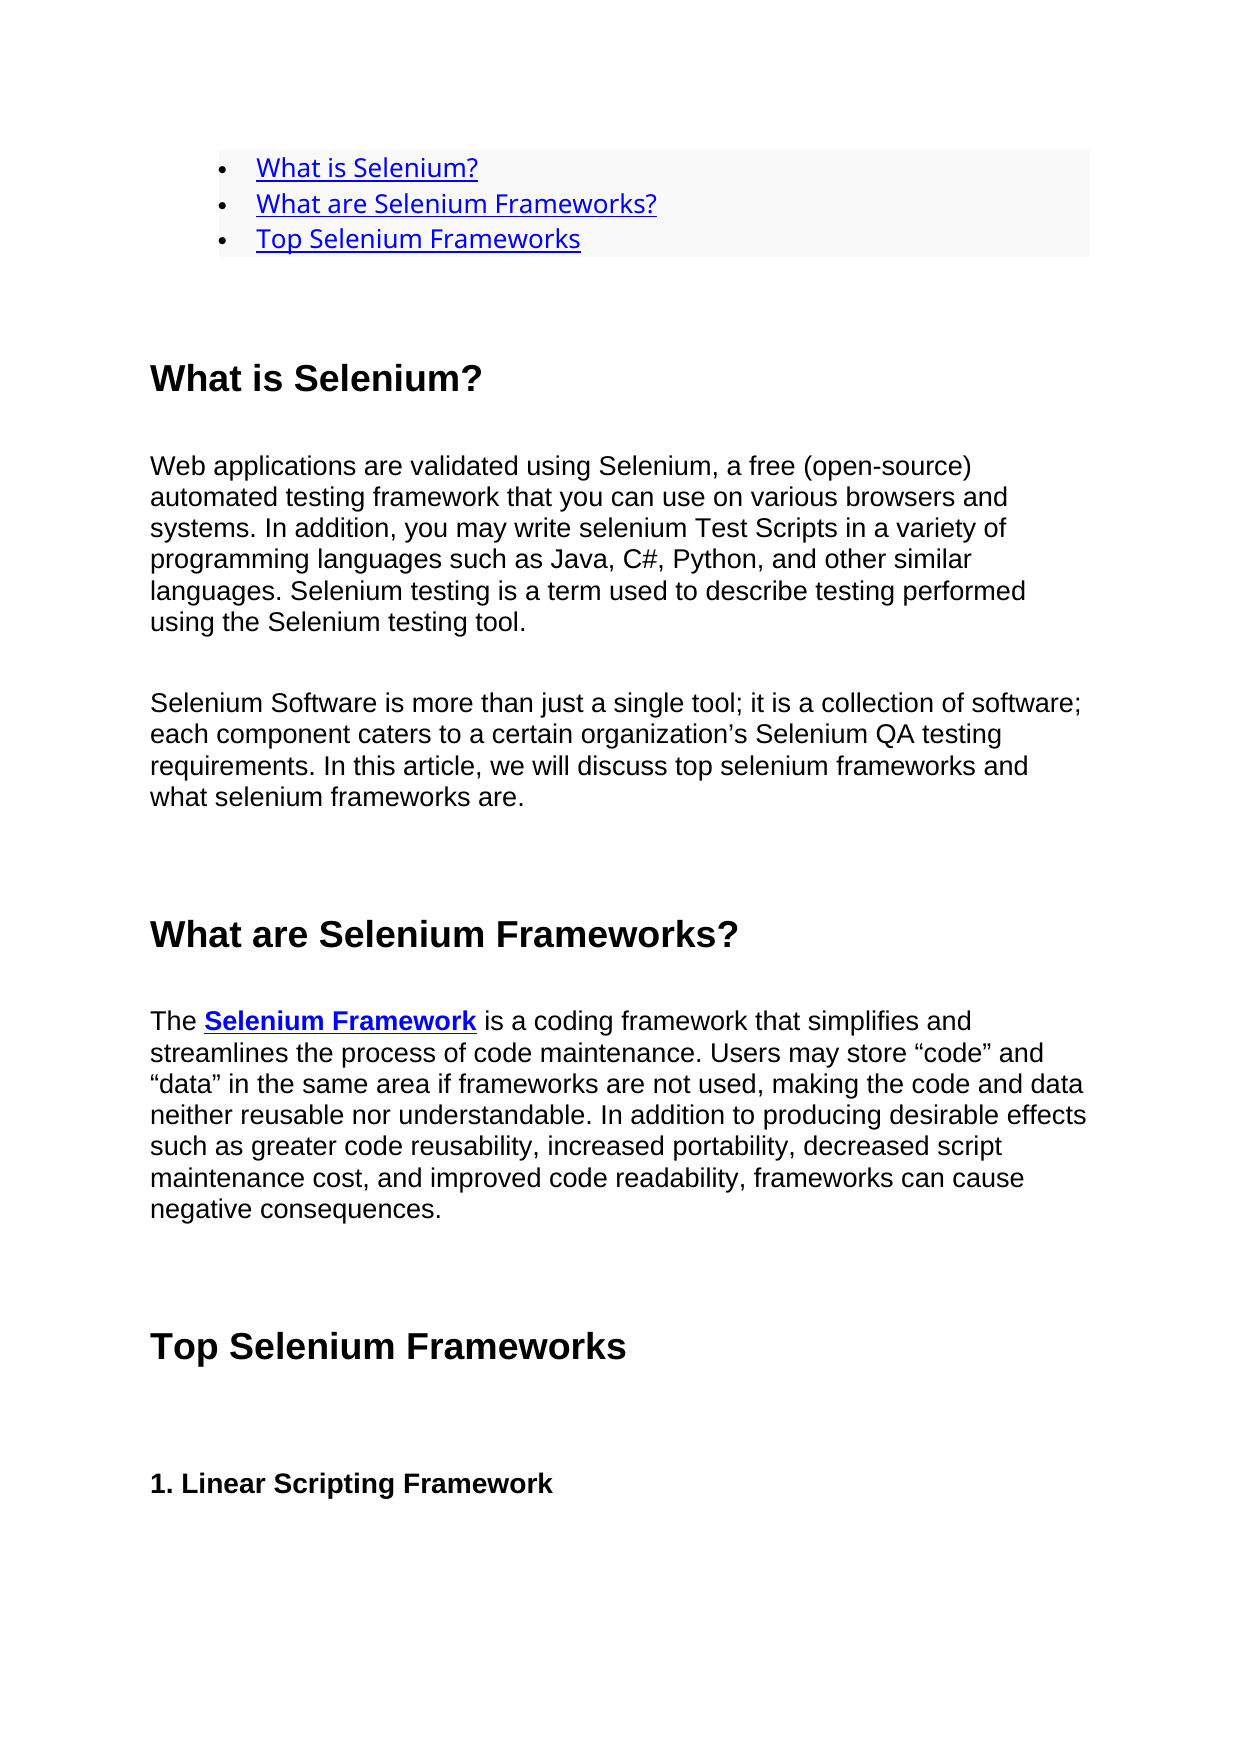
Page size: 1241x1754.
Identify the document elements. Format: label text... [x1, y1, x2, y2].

text Web applications are validated using Selenium, a free (open-source) automated testing framework that you can use on various browsers and systems. In addition, you may write selenium Test Scripts in a variety of programming languages such as Java, C#, Python, and other similar languages. Selenium testing is a term used to describe testing performed using the Selenium testing tool. [150, 450, 1090, 637]
text Top Selenium Frameworks [150, 1324, 1090, 1367]
text What is Selenium? [150, 357, 1090, 400]
text Selenium Software is more than just a single tool; it is a collection of software; each component caters to a certain organization’s Selenium QA testing requirements. In this article, we will discuss top selenium frameworks and what selenium frameworks are. [150, 687, 1090, 812]
list What are Selenium Frameworks? [219, 186, 1090, 221]
text 1. Linear Scripting Framework [150, 1467, 1090, 1499]
text The Selenium Framework is a coding framework that simplifies and streamlines the process of code maintenance. Users may store “code” and “data” in the same area if frameworks are not used, making the code and data neither reusable nor understandable. In addition to producing desirable effects such as greater code reusability, increased portability, decreased script maintenance cost, and improved code readability, frameworks can cause negative consequences. [150, 1005, 1090, 1224]
list What is Selenium? [219, 150, 1090, 186]
list Top Selenium Frameworks [219, 221, 1090, 257]
text What are Selenium Frameworks? [150, 912, 1090, 955]
